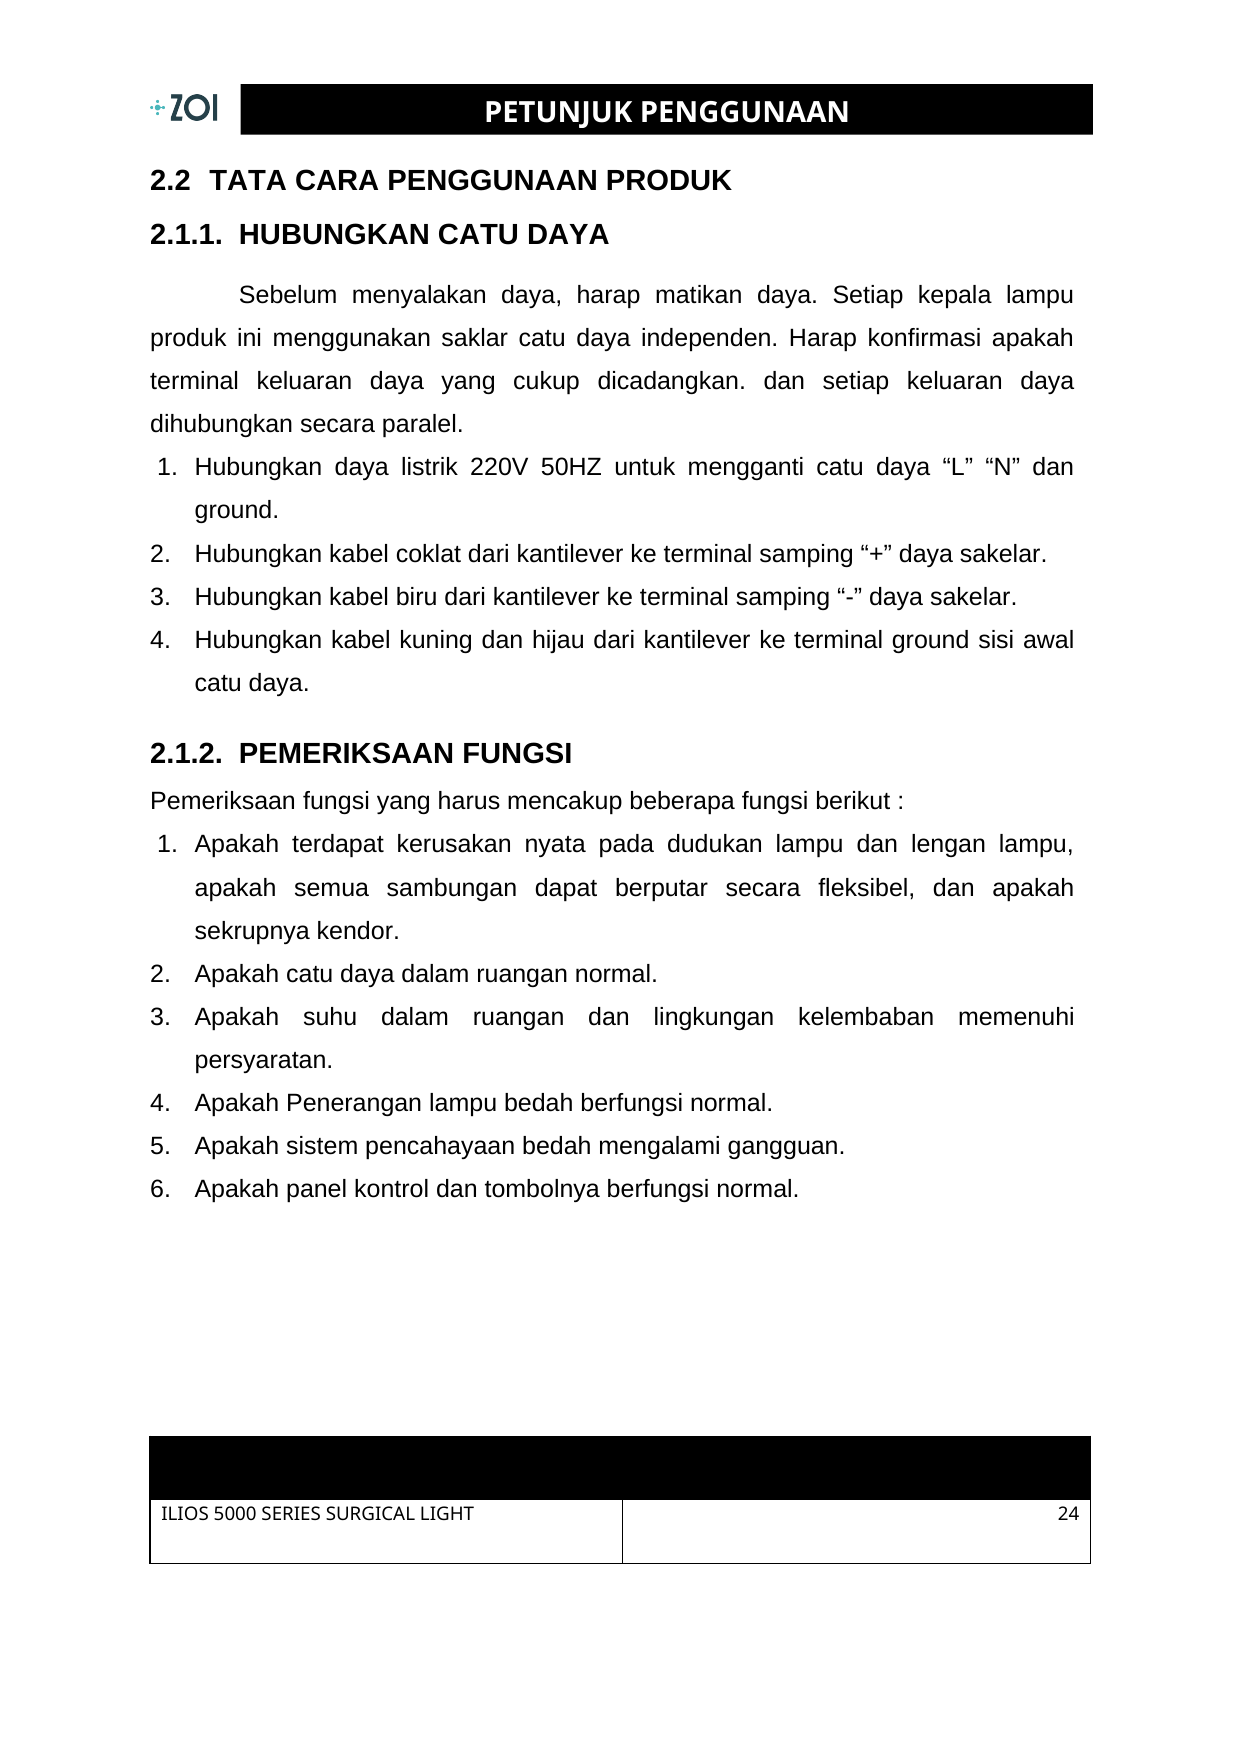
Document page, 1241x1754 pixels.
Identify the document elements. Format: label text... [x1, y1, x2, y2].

list Apakah panel kontrol dan tombolnya berfungsi normal. [150, 1174, 1076, 1203]
text Sebelum menyalakan daya, harap matikan daya. Setiap kepala lampu produk ini menggunakan saklar catu daya independen. Harap konfirmasi apakah terminal keluaran daya yang cukup dicadangkan. dan setiap keluaran daya dihubungkan secara paralel. [150, 280, 1075, 438]
list Hubungkan kabel kuning dan hijau dari kantilever ke terminal ground sisi awal catu daya. [150, 625, 1076, 697]
list Hubungkan kabel biru dari kantilever ke terminal samping “-” daya sakelar. [150, 582, 1076, 610]
subtitle HUBUNGKAN CATU DAYA [150, 217, 1090, 251]
subtitle PEMERIKSAAN FUNGSI [150, 736, 1090, 769]
subtitle TATA CARA PENGGUNAAN PRODUK [150, 162, 1090, 196]
list Apakah sistem pencahayaan bedah mengalami gangguan. [150, 1131, 1076, 1160]
list Apakah terdapat kerusakan nyata pada dudukan lampu dan lengan lampu, apakah semua sambungan dapat berputar secara fleksibel, dan apakah sekrupnya kendor. [157, 829, 1076, 944]
list Hubungkan kabel coklat dari kantilever ke terminal samping “+” daya sakelar. [150, 538, 1076, 567]
list Hubungkan daya listrik 220V 50HZ untuk mengganti catu daya “L” “N” dan ground. [157, 452, 1076, 524]
text Pemeriksaan fungsi yang harus mencakup beberapa fungsi berikut : [150, 786, 1075, 815]
list Apakah catu daya dalam ruangan normal. [150, 959, 1076, 988]
picture [150, 94, 218, 121]
list Apakah suhu dalam ruangan dan lingkungan kelembaban memenuhi persyaratan. [150, 1002, 1076, 1074]
list Apakah Penerangan lampu bedah berfungsi normal. [150, 1088, 1076, 1117]
